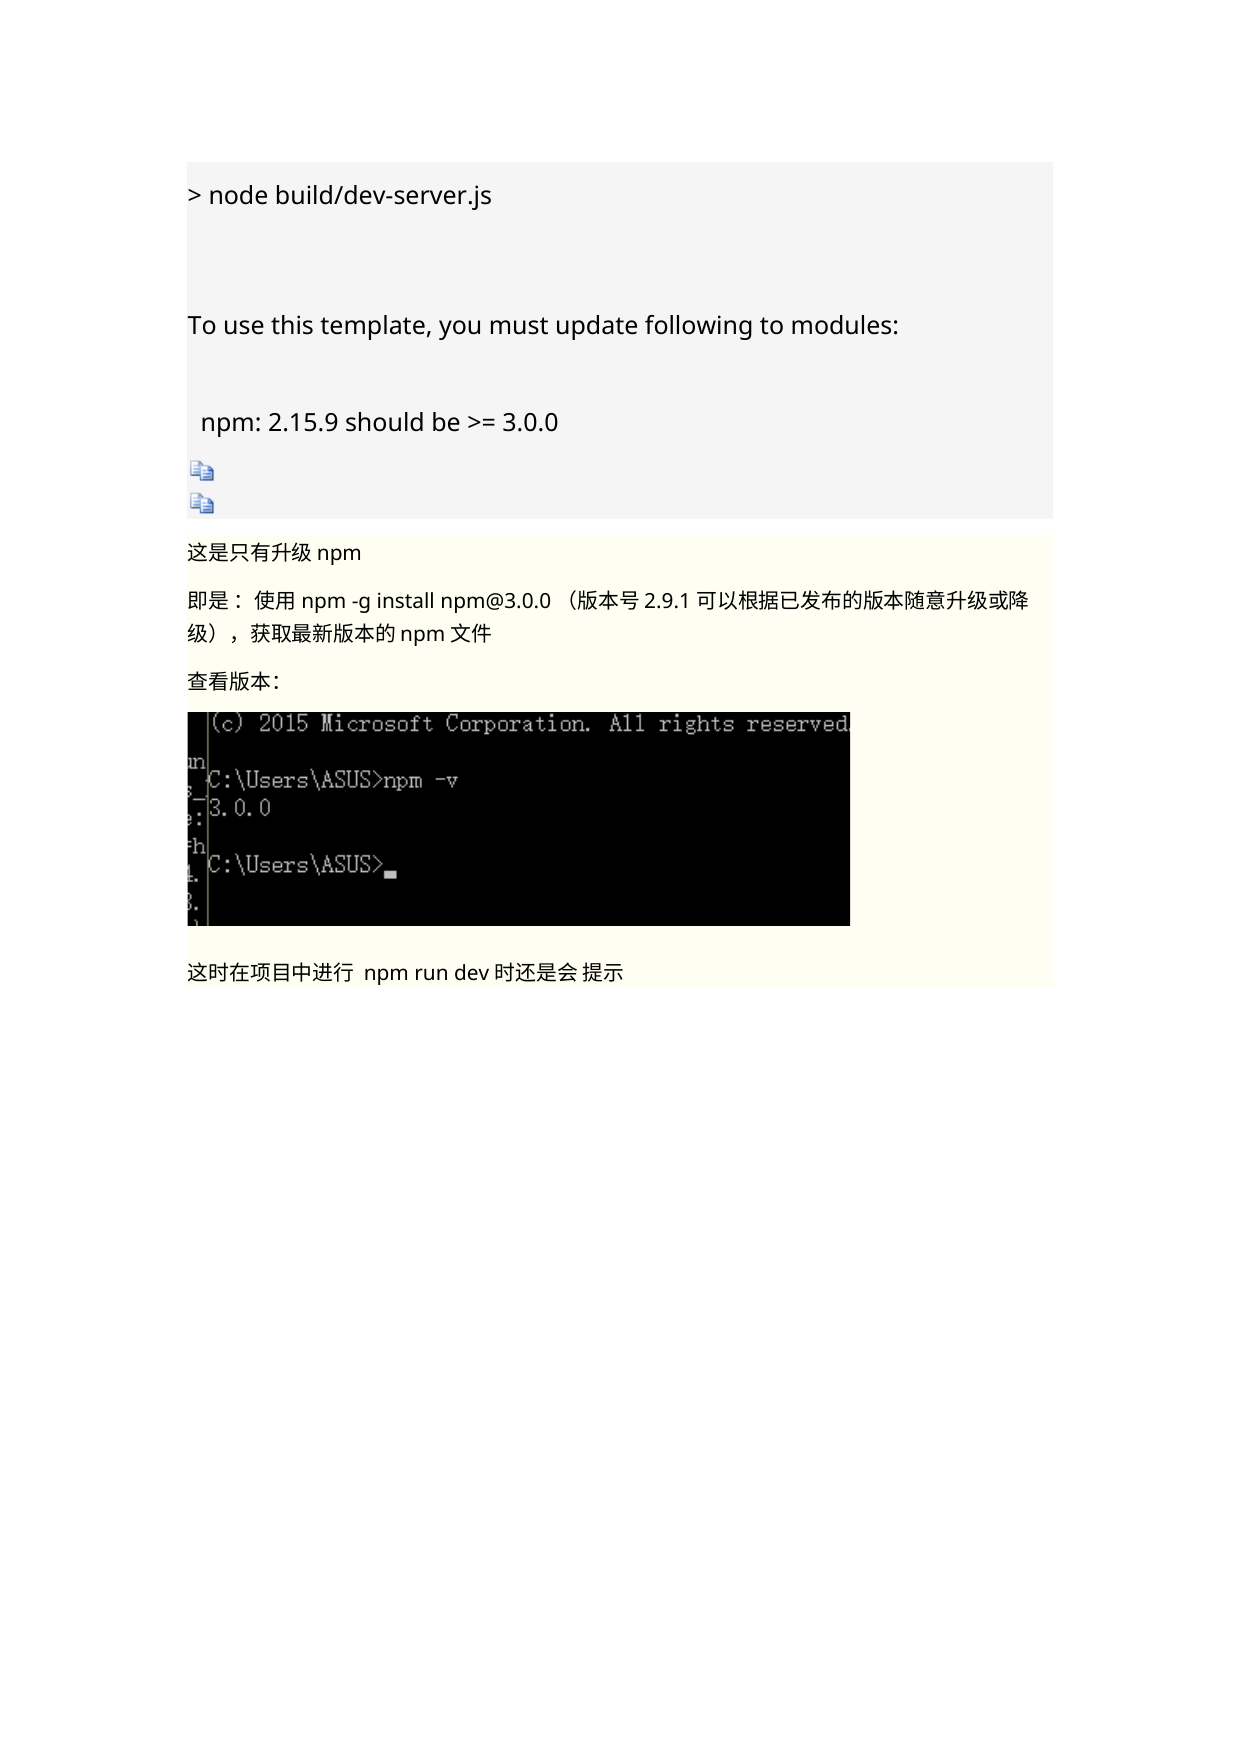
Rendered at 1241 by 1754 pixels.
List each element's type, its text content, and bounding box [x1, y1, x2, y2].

picture [187, 712, 851, 926]
text > node build/dev-server.js [187, 162, 1053, 227]
picture [187, 487, 219, 519]
text 即是 ：使用 npm -g install npm@3.0.0 （版本号2.9.1 可以根据已发布的版本随意升级或降级），获取最新版本的npm 文件 [187, 583, 1053, 648]
text 这时在项目中进行 npm run dev 时还是会 提示 [187, 955, 1053, 988]
picture [187, 454, 219, 486]
text 这是只有升级npm [187, 535, 1053, 568]
text npm: 2.15.9 should be >= 3.0.0 [187, 389, 1053, 454]
text To use this template, you must update following to modules: [187, 292, 1053, 357]
text 查看版本： [187, 664, 1053, 696]
